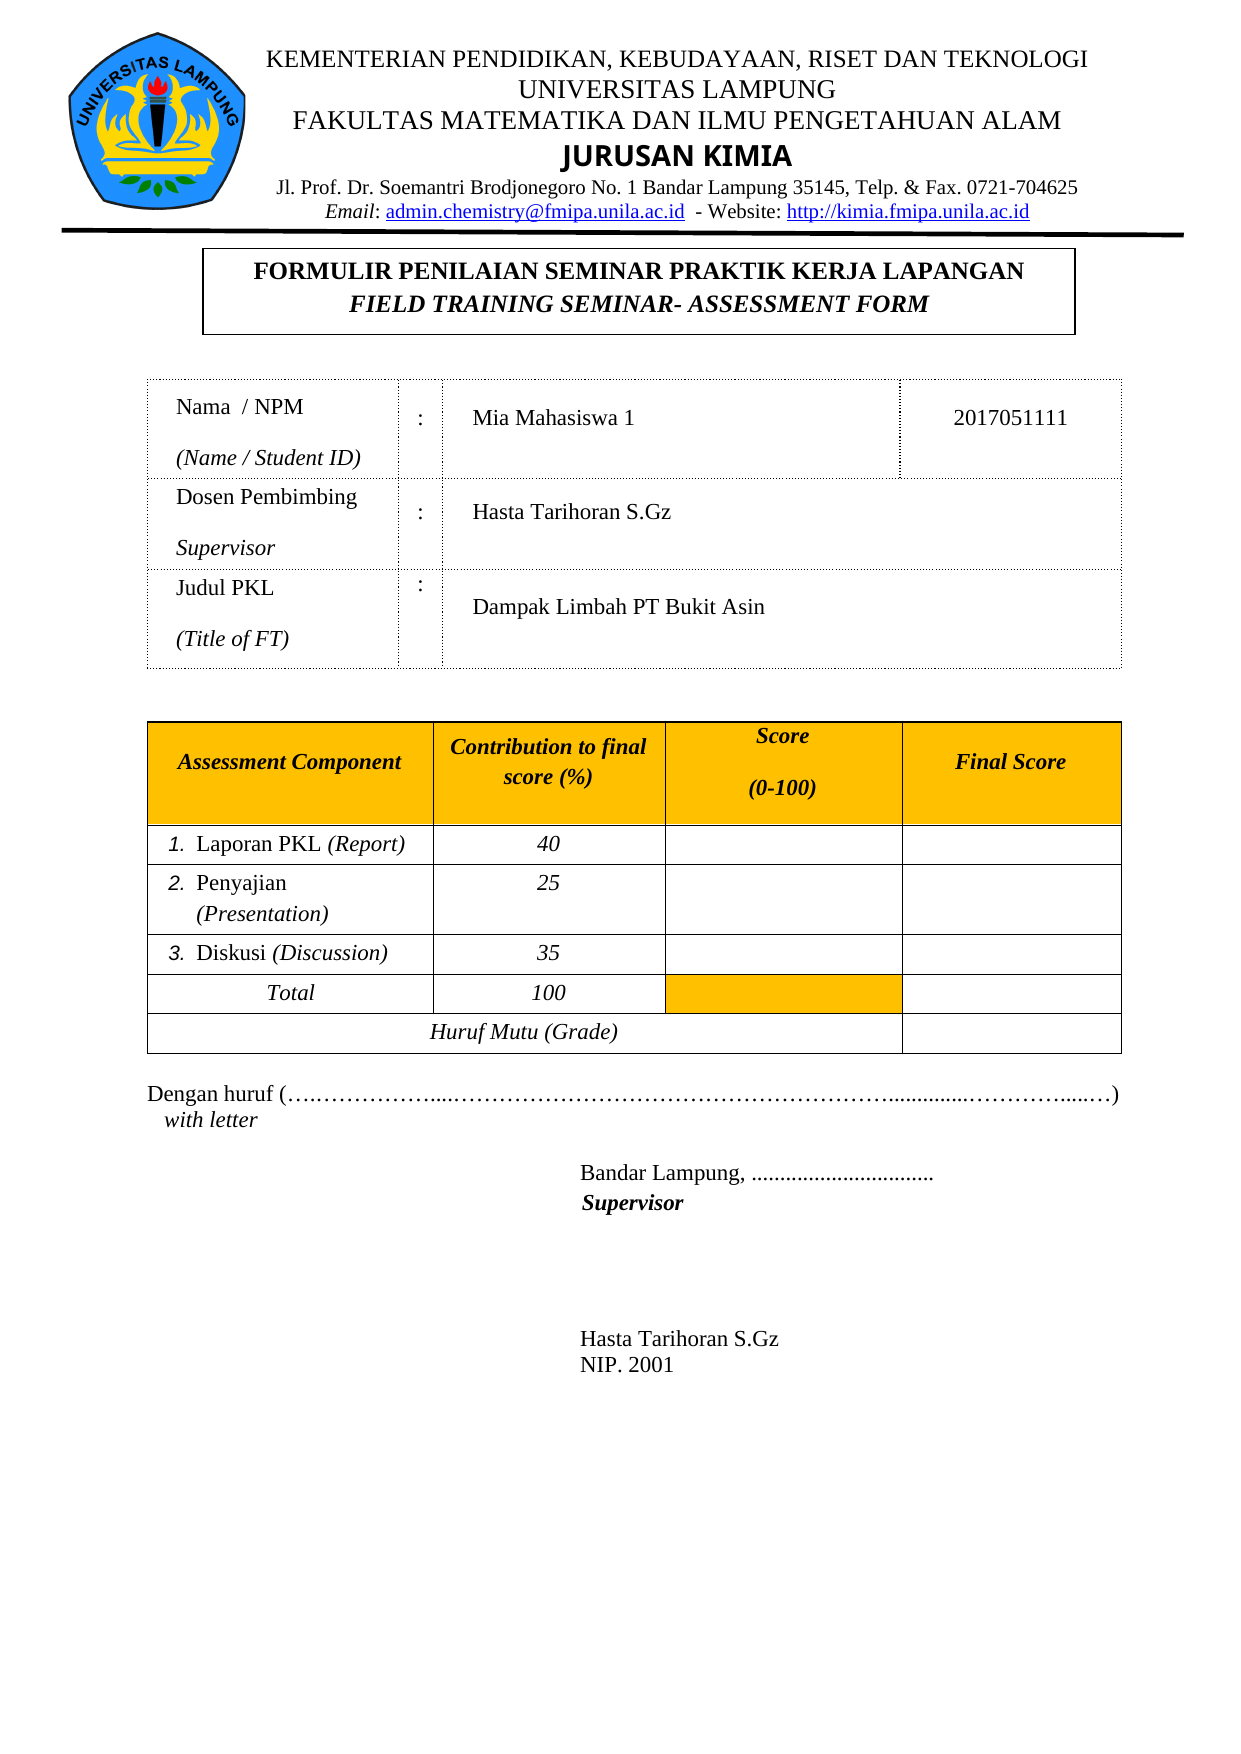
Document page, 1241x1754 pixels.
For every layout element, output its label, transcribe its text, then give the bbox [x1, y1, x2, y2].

table_header Nama / NPM (Name / Student ID) [148, 379, 398, 478]
table_cell : [398, 478, 442, 569]
table_cell : [398, 569, 442, 668]
table_cell Penyajian (Presentation) [148, 865, 433, 934]
text Supervisor [147, 1189, 1122, 1216]
table_cell Laporan PKL (Report) [148, 826, 433, 864]
table_header Contribution to final score (%) [434, 723, 665, 824]
table_cell [666, 826, 902, 864]
table_header 2017051111 [900, 379, 1121, 478]
table_cell Huruf Mutu (Grade) [148, 1014, 902, 1053]
table_cell [666, 975, 902, 1013]
table_cell [903, 865, 1121, 934]
text with letter [147, 1106, 1122, 1133]
table_cell [666, 935, 902, 973]
table_header Mia Mahasiswa 1 [442, 379, 900, 478]
table_header : [398, 379, 442, 478]
table_cell [666, 865, 902, 934]
table_cell 25 [434, 865, 665, 934]
table_cell Dampak Limbah PT Bukit Asin [442, 569, 1121, 668]
table_cell [903, 1014, 1121, 1053]
table_cell [903, 826, 1121, 864]
table_header Score (0-100) [666, 723, 902, 824]
text Bandar Lampung, ................................ [147, 1159, 1122, 1186]
table_cell Total [148, 975, 433, 1013]
picture [68, 32, 246, 210]
text NIP. 2001 [147, 1351, 1122, 1378]
table_header Assessment Component [148, 723, 433, 824]
table_cell Judul PKL (Title of FT) [148, 569, 398, 668]
table_cell [903, 975, 1121, 1013]
text Dengan huruf (….……………....…………………………………………………..............………….....…) [147, 1080, 1122, 1106]
table_cell 40 [434, 826, 665, 864]
table_cell Diskusi (Discussion) [148, 935, 433, 973]
table_cell 100 [434, 975, 665, 1013]
table_cell Hasta Tarihoran S.Gz [442, 478, 1121, 569]
table_cell [903, 935, 1121, 973]
table_cell Dosen Pembimbing Supervisor [148, 478, 398, 569]
table_cell 35 [434, 935, 665, 973]
table_header Final Score [903, 723, 1121, 824]
text Hasta Tarihoran S.Gz [147, 1325, 1122, 1351]
